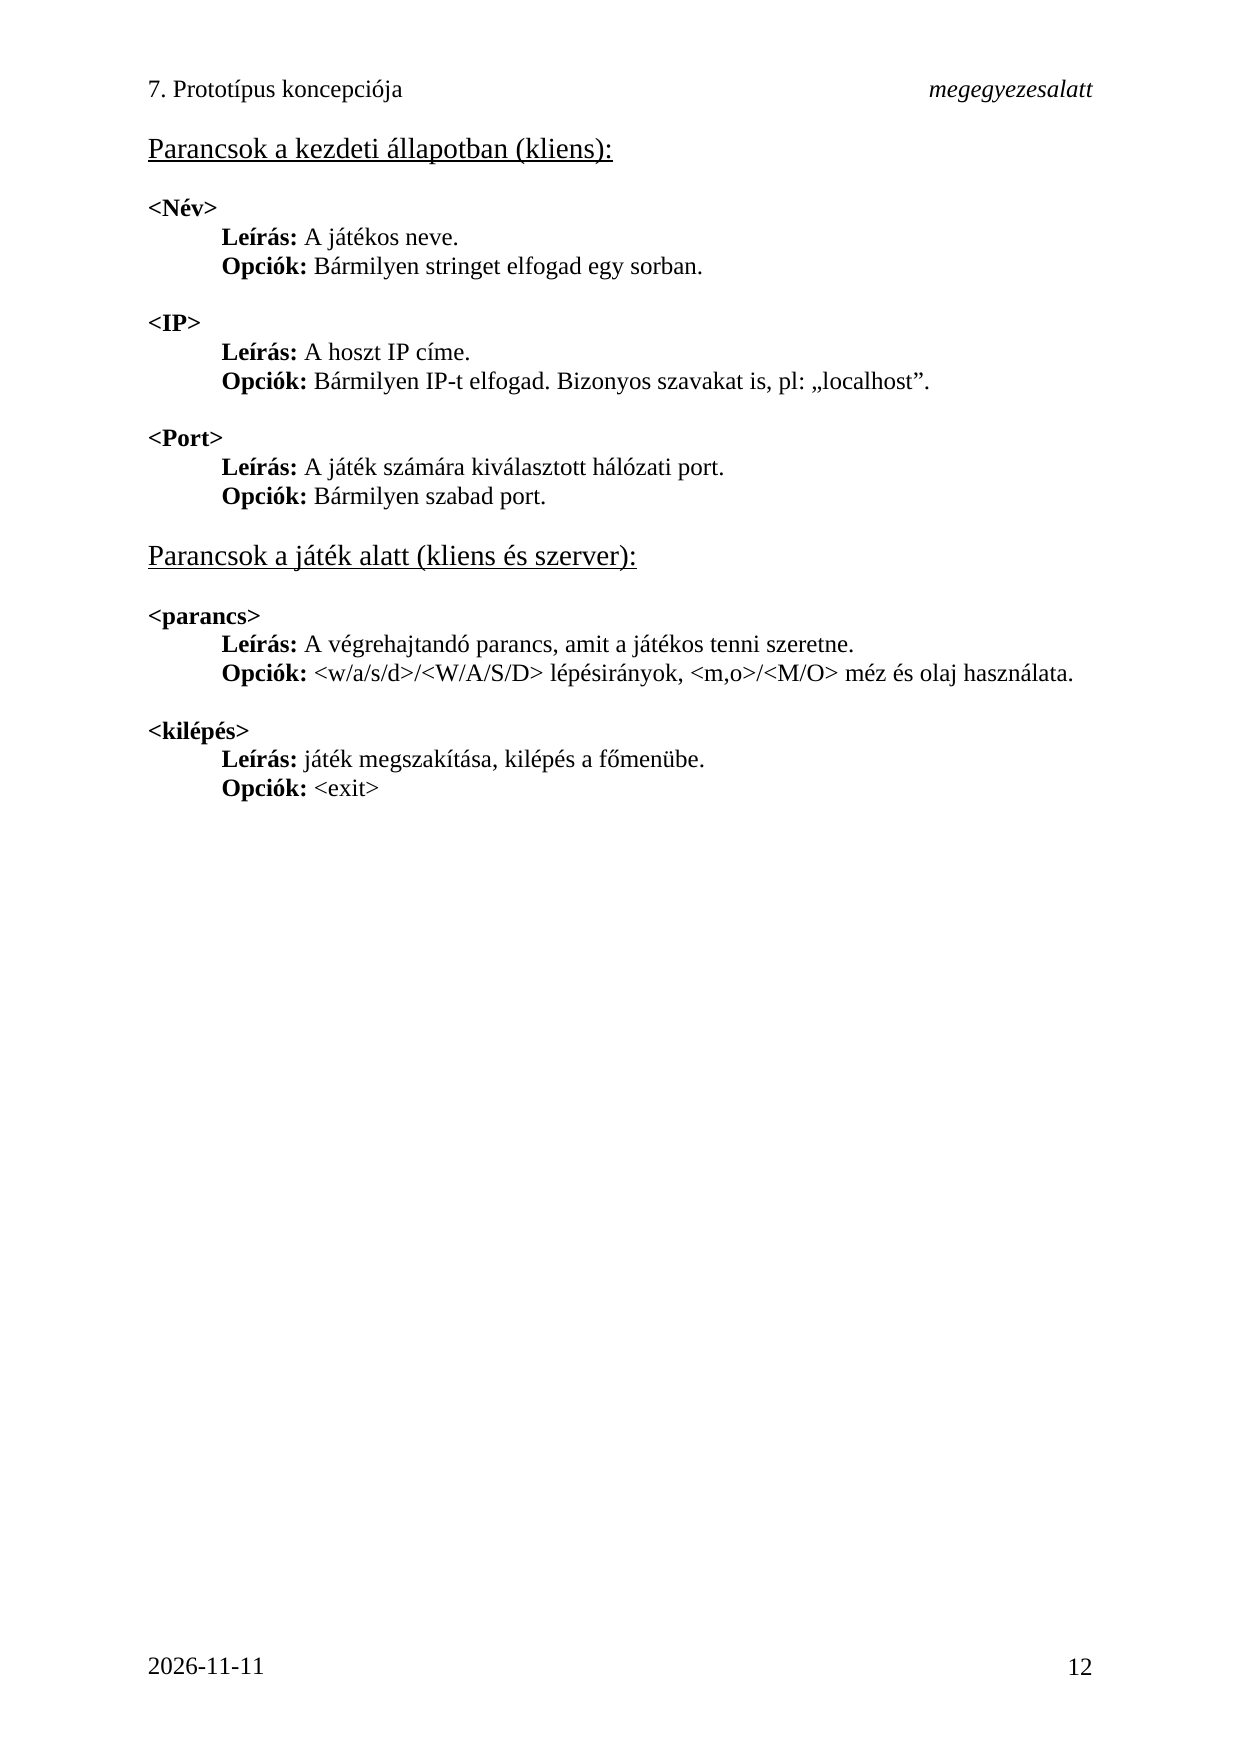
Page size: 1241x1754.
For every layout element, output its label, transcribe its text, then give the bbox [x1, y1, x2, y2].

text Leírás: A játékos neve. [221, 222, 1093, 251]
text Opciók: <w/a/s/d>/<W/A/S/D> lépésirányok, <m,o>/<M/O> méz és olaj használata. [221, 658, 1093, 687]
text Leírás: A hoszt IP címe. [221, 337, 1093, 366]
text <parancs> [148, 601, 1093, 629]
text <Port> [148, 423, 1093, 452]
text Opciók: Bármilyen stringet elfogad egy sorban. [221, 251, 1093, 280]
text Parancsok a kezdeti állapotban (kliens): [148, 131, 1093, 165]
text Opciók: <exit> [221, 773, 1093, 802]
text Leírás: A végrehajtandó parancs, amit a játékos tenni szeretne. [221, 629, 1093, 658]
text Parancsok a játék alatt (kliens és szerver): [148, 538, 1093, 572]
text <IP> [148, 308, 1093, 337]
text Leírás: A játék számára kiválasztott hálózati port. [221, 452, 1093, 481]
text <Név> [148, 193, 1093, 222]
text <kilépés> [148, 716, 1093, 744]
text Opciók: Bármilyen szabad port. [221, 481, 1093, 510]
text Leírás: játék megszakítása, kilépés a főmenübe. [221, 744, 1093, 773]
text Opciók: Bármilyen IP-t elfogad. Bizonyos szavakat is, pl: „localhost”. [221, 366, 1093, 395]
